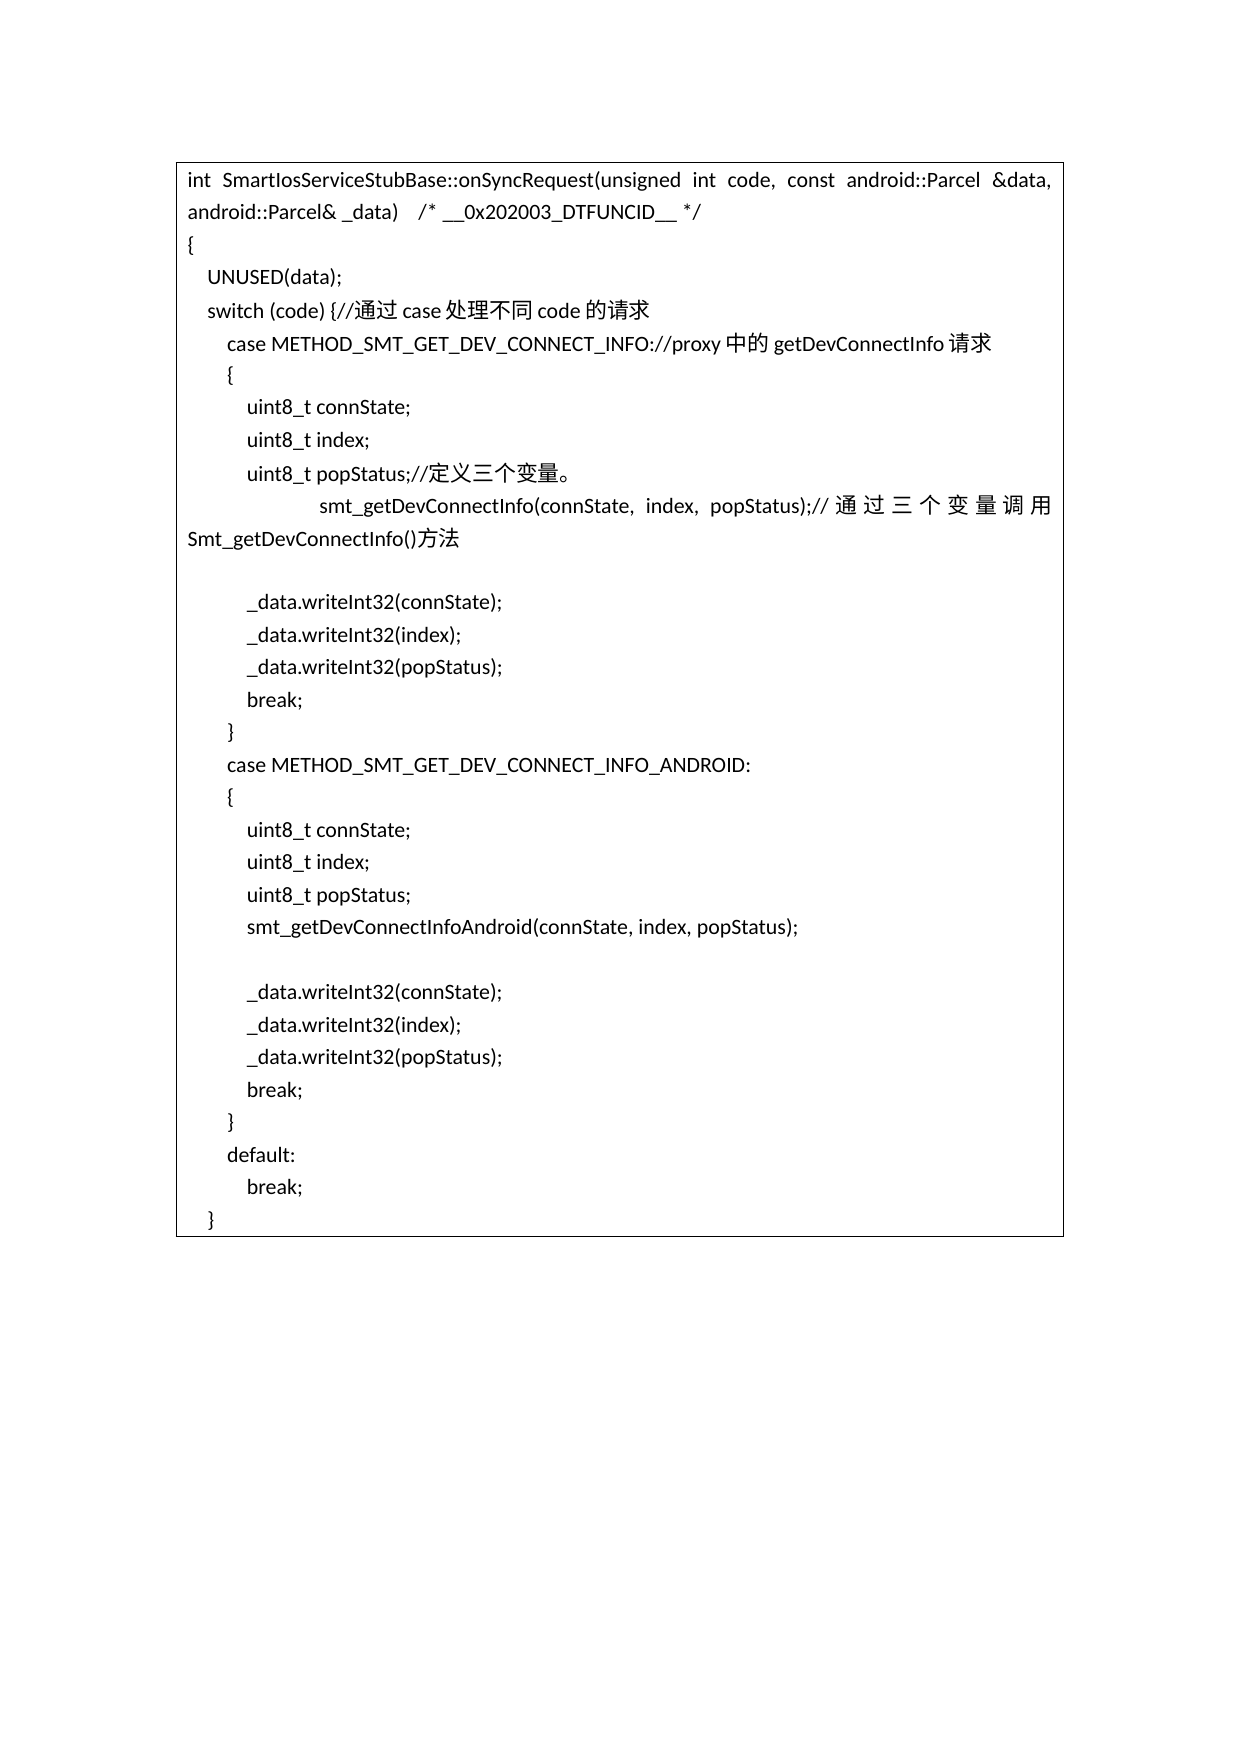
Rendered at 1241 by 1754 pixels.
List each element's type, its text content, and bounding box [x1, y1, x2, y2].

table_header int SmartIosServiceStubBase::onSyncRequest(unsigned int code, const android::Parcel &data, android::Parcel& _data) /* __0x202003_DTFUNCID__ */ { UNUSED(data); switch (code) {//通过case处理不同code的请求 case METHOD_SMT_GET_DEV_CONNECT_INFO://proxy中的getDevConnectInfo请求 { uint8_t connState; uint8_t index; uint8_t popStatus;//定义三个变量。 smt_getDevConnectInfo(connState, index, popStatus);//通过三个变量调用Smt_getDevConnectInfo()方法 _data.writeInt32(connState); _data.writeInt32(index); _data.writeInt32(popStatus); break; } case METHOD_SMT_GET_DEV_CONNECT_INFO_ANDROID: { uint8_t connState; uint8_t index; uint8_t popStatus; smt_getDevConnectInfoAndroid(connState, index, popStatus); _data.writeInt32(connState); _data.writeInt32(index); _data.writeInt32(popStatus); break; } default: break; } [177, 163, 1063, 1236]
